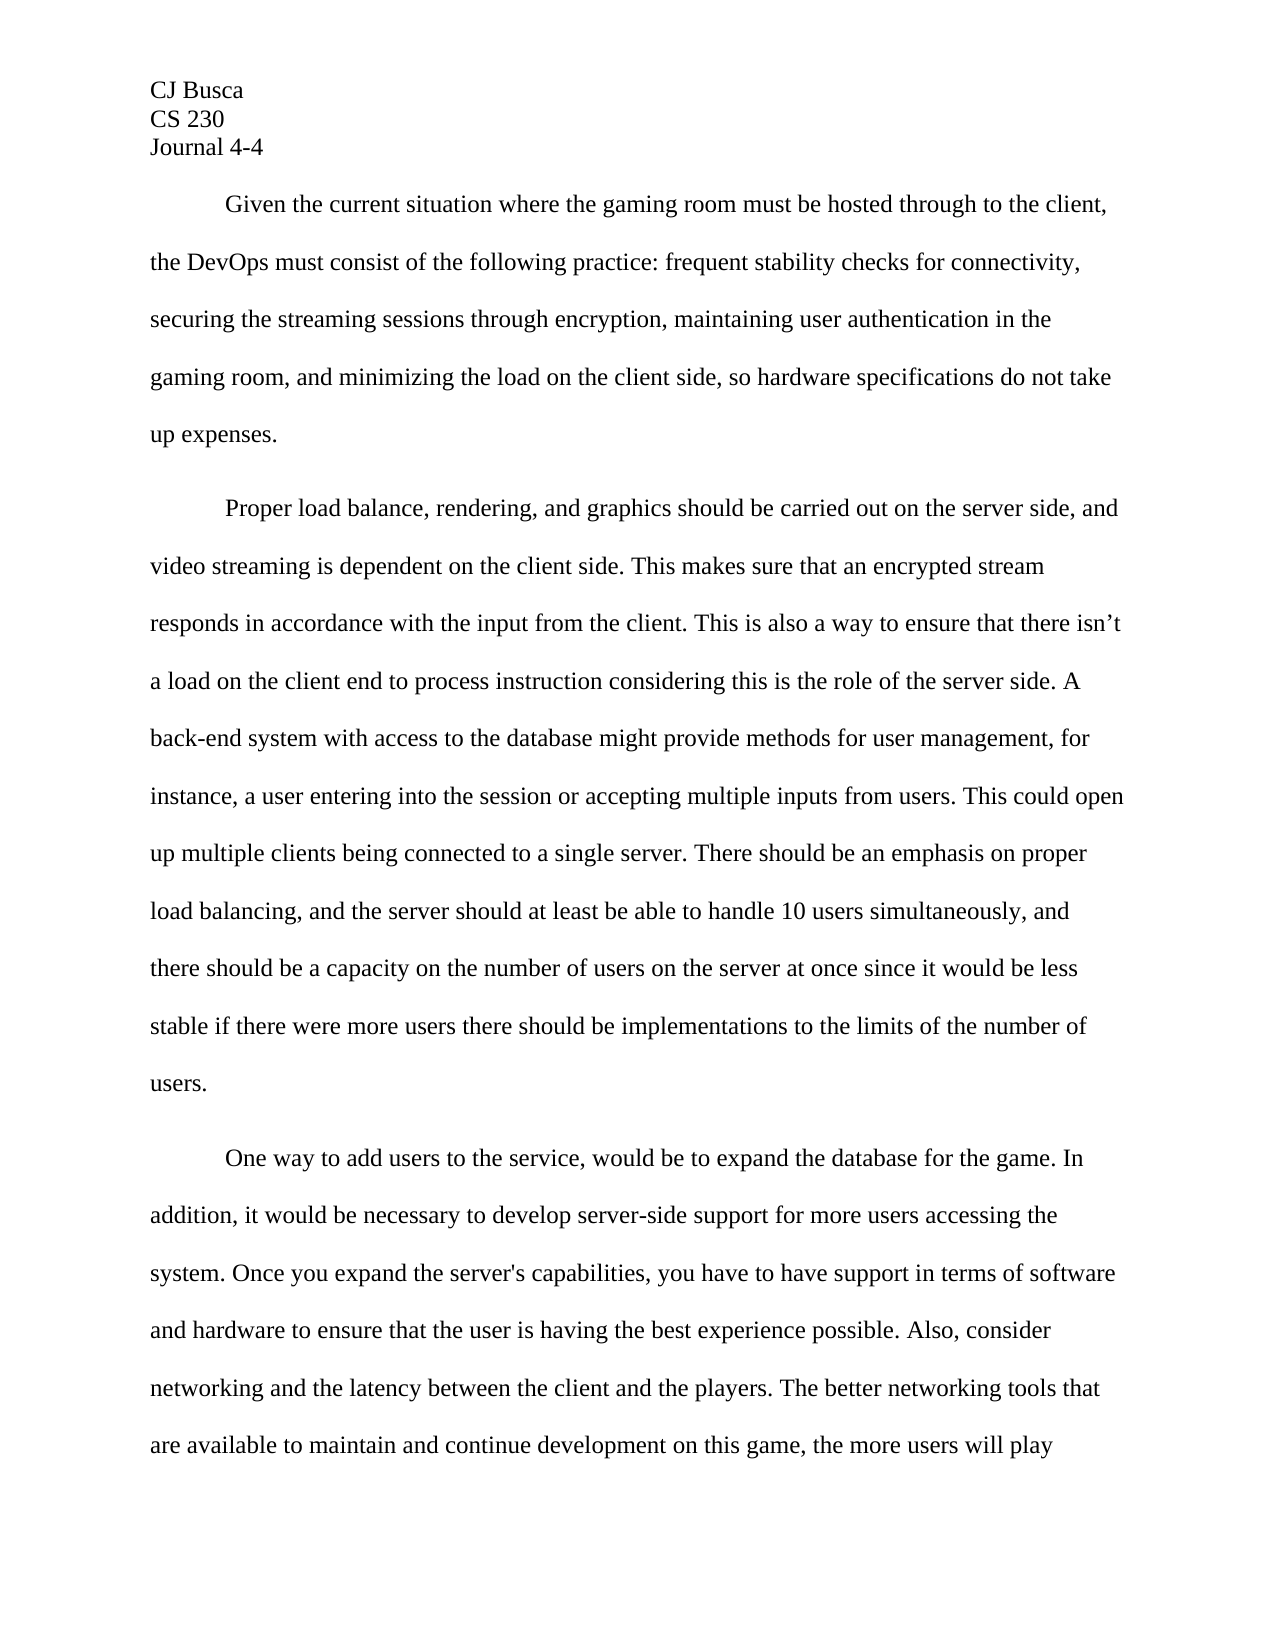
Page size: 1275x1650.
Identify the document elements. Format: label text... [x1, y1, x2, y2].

text Proper load balance, rendering, and graphics should be carried out on the server side, and video streaming is dependent on the client side. This makes sure that an encrypted stream responds in accordance with the input from the client. This is also a way to ensure that there isn’t a load on the client end to process instruction considering this is the role of the server side. A back-end system with access to the database might provide methods for user management, for instance, a user entering into the session or accepting multiple inputs from users. This could open up multiple clients being connected to a single server. There should be an emphasis on proper load balancing, and the server should at least be able to handle 10 users simultaneously, and there should be a capacity on the number of users on the server at once since it would be less stable if there were more users there should be implementations to the limits of the number of users. [150, 493, 1125, 1097]
text Given the current situation where the gaming room must be hosted through to the client, the DevOps must consist of the following practice: frequent stability checks for connectivity, securing the streaming sessions through encryption, maintaining user authentication in the gaming room, and minimizing the load on the client side, so hardware specifications do not take up expenses. [150, 189, 1125, 448]
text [150, 1143, 1125, 1459]
